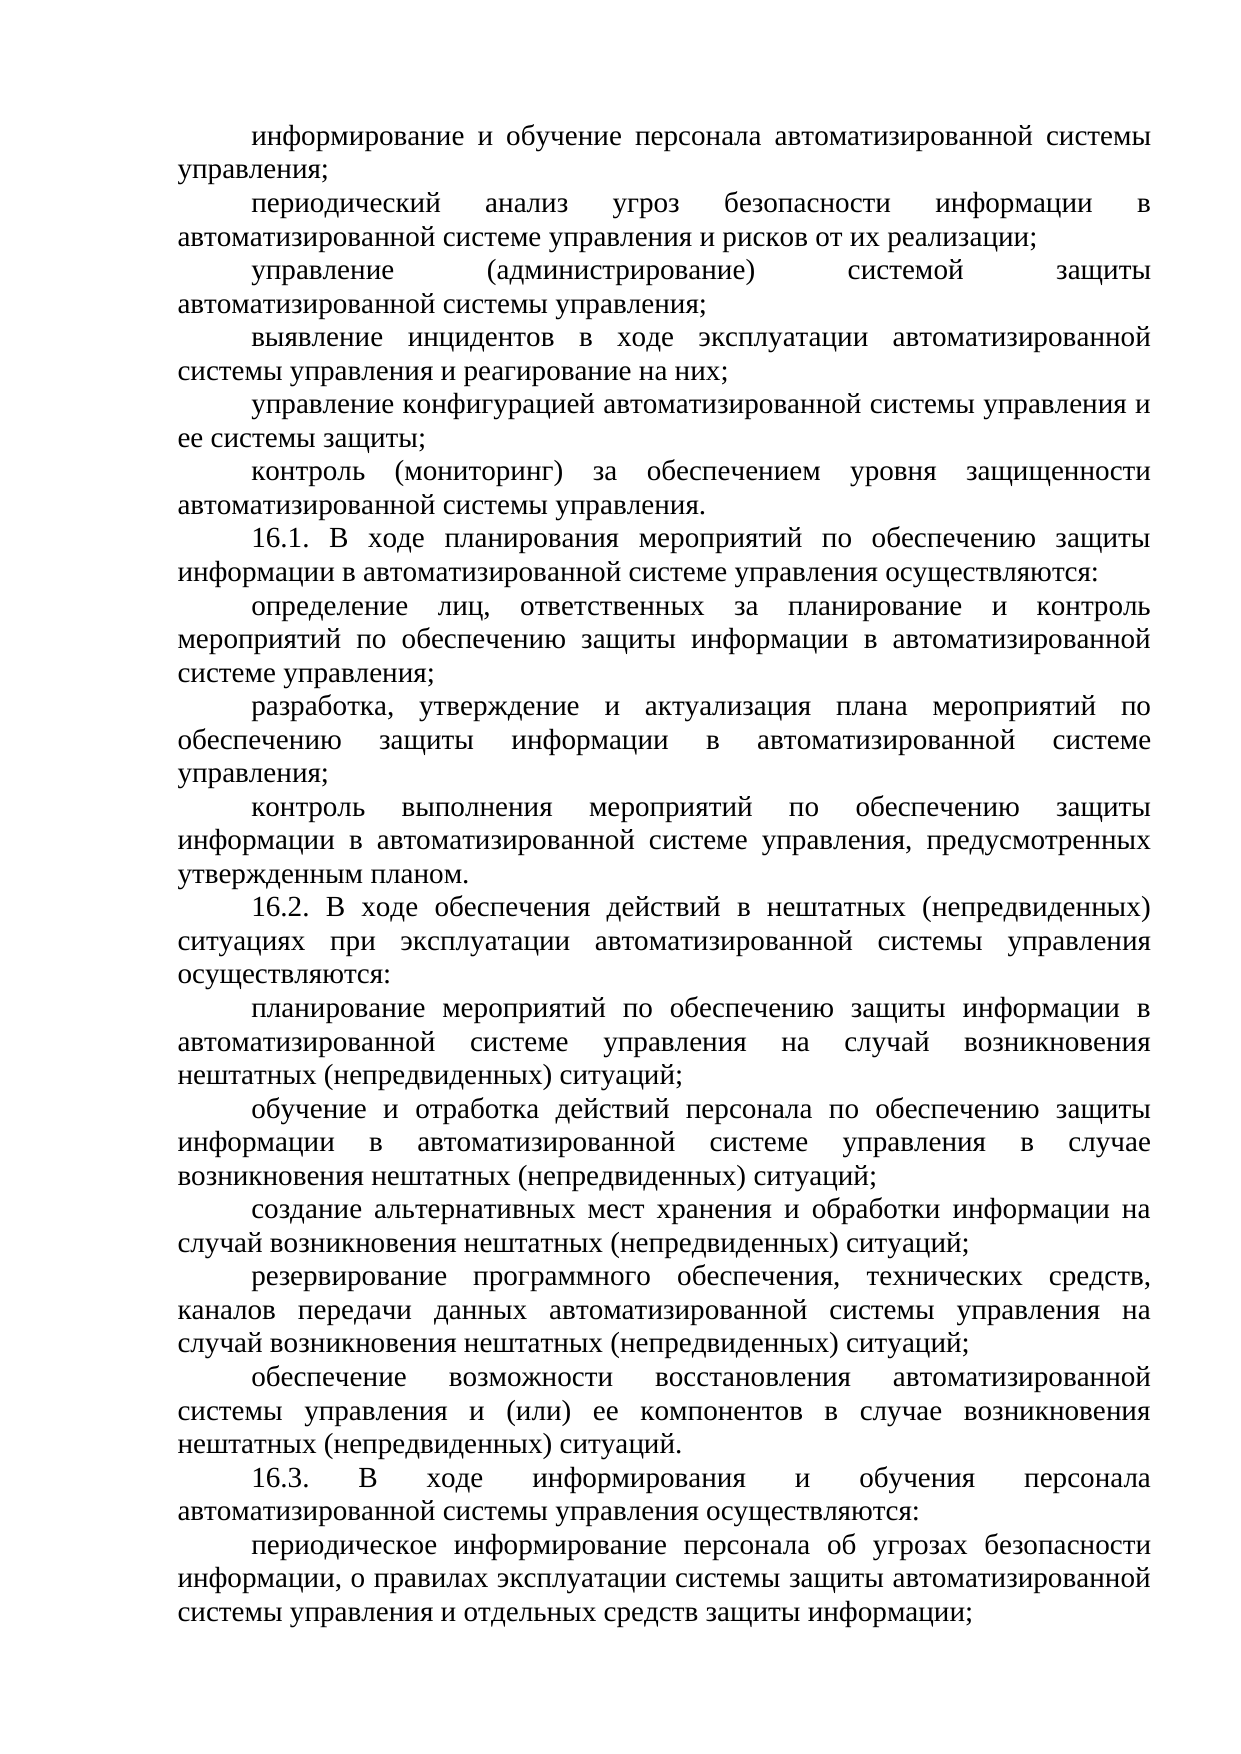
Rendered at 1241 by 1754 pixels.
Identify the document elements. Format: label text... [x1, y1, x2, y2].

text 16.2. В ходе обеспечения действий в нештатных (непредвиденных) ситуациях при эксплуатации автоматизированной системы управления осуществляются: [177, 889, 1152, 990]
text планирование мероприятий по обеспечению защиты информации в автоматизированной системе управления на случай возникновения нештатных (непредвиденных) ситуаций; [177, 990, 1152, 1091]
text контроль выполнения мероприятий по обеспечению защиты информации в автоматизированной системе управления, предусмотренных утвержденным планом. [177, 789, 1152, 889]
text обеспечение возможности восстановления автоматизированной системы управления и (или) ее компонентов в случае возникновения нештатных (непредвиденных) ситуаций. [177, 1359, 1152, 1460]
text 16.3. В ходе информирования и обучения персонала автоматизированной системы управления осуществляются: [177, 1460, 1152, 1527]
text управление конфигурацией автоматизированной системы управления и ее системы защиты; [177, 386, 1152, 453]
text резервирование программного обеспечения, технических средств, каналов передачи данных автоматизированной системы управления на случай возникновения нештатных (непредвиденных) ситуаций; [177, 1258, 1152, 1359]
text контроль (мониторинг) за обеспечением уровня защищенности автоматизированной системы управления. [177, 453, 1152, 521]
text периодическое информирование персонала об угрозах безопасности информации, о правилах эксплуатации системы защиты автоматизированной системы управления и отдельных средств защиты информации; [177, 1527, 1152, 1627]
text определение лиц, ответственных за планирование и контроль мероприятий по обеспечению защиты информации в автоматизированной системе управления; [177, 588, 1152, 688]
text информирование и обучение персонала автоматизированной системы управления; [177, 118, 1152, 185]
text управление (администрирование) системой защиты автоматизированной системы управления; [177, 252, 1152, 319]
text выявление инцидентов в ходе эксплуатации автоматизированной системы управления и реагирование на них; [177, 319, 1152, 386]
text 16.1. В ходе планирования мероприятий по обеспечению защиты информации в автоматизированной системе управления осуществляются: [177, 521, 1152, 588]
text периодический анализ угроз безопасности информации в автоматизированной системе управления и рисков от их реализации; [177, 185, 1152, 252]
text разработка, утверждение и актуализация плана мероприятий по обеспечению защиты информации в автоматизированной системе управления; [177, 688, 1152, 789]
text обучение и отработка действий персонала по обеспечению защиты информации в автоматизированной системе управления в случае возникновения нештатных (непредвиденных) ситуаций; [177, 1091, 1152, 1191]
text создание альтернативных мест хранения и обработки информации на случай возникновения нештатных (непредвиденных) ситуаций; [177, 1191, 1152, 1258]
